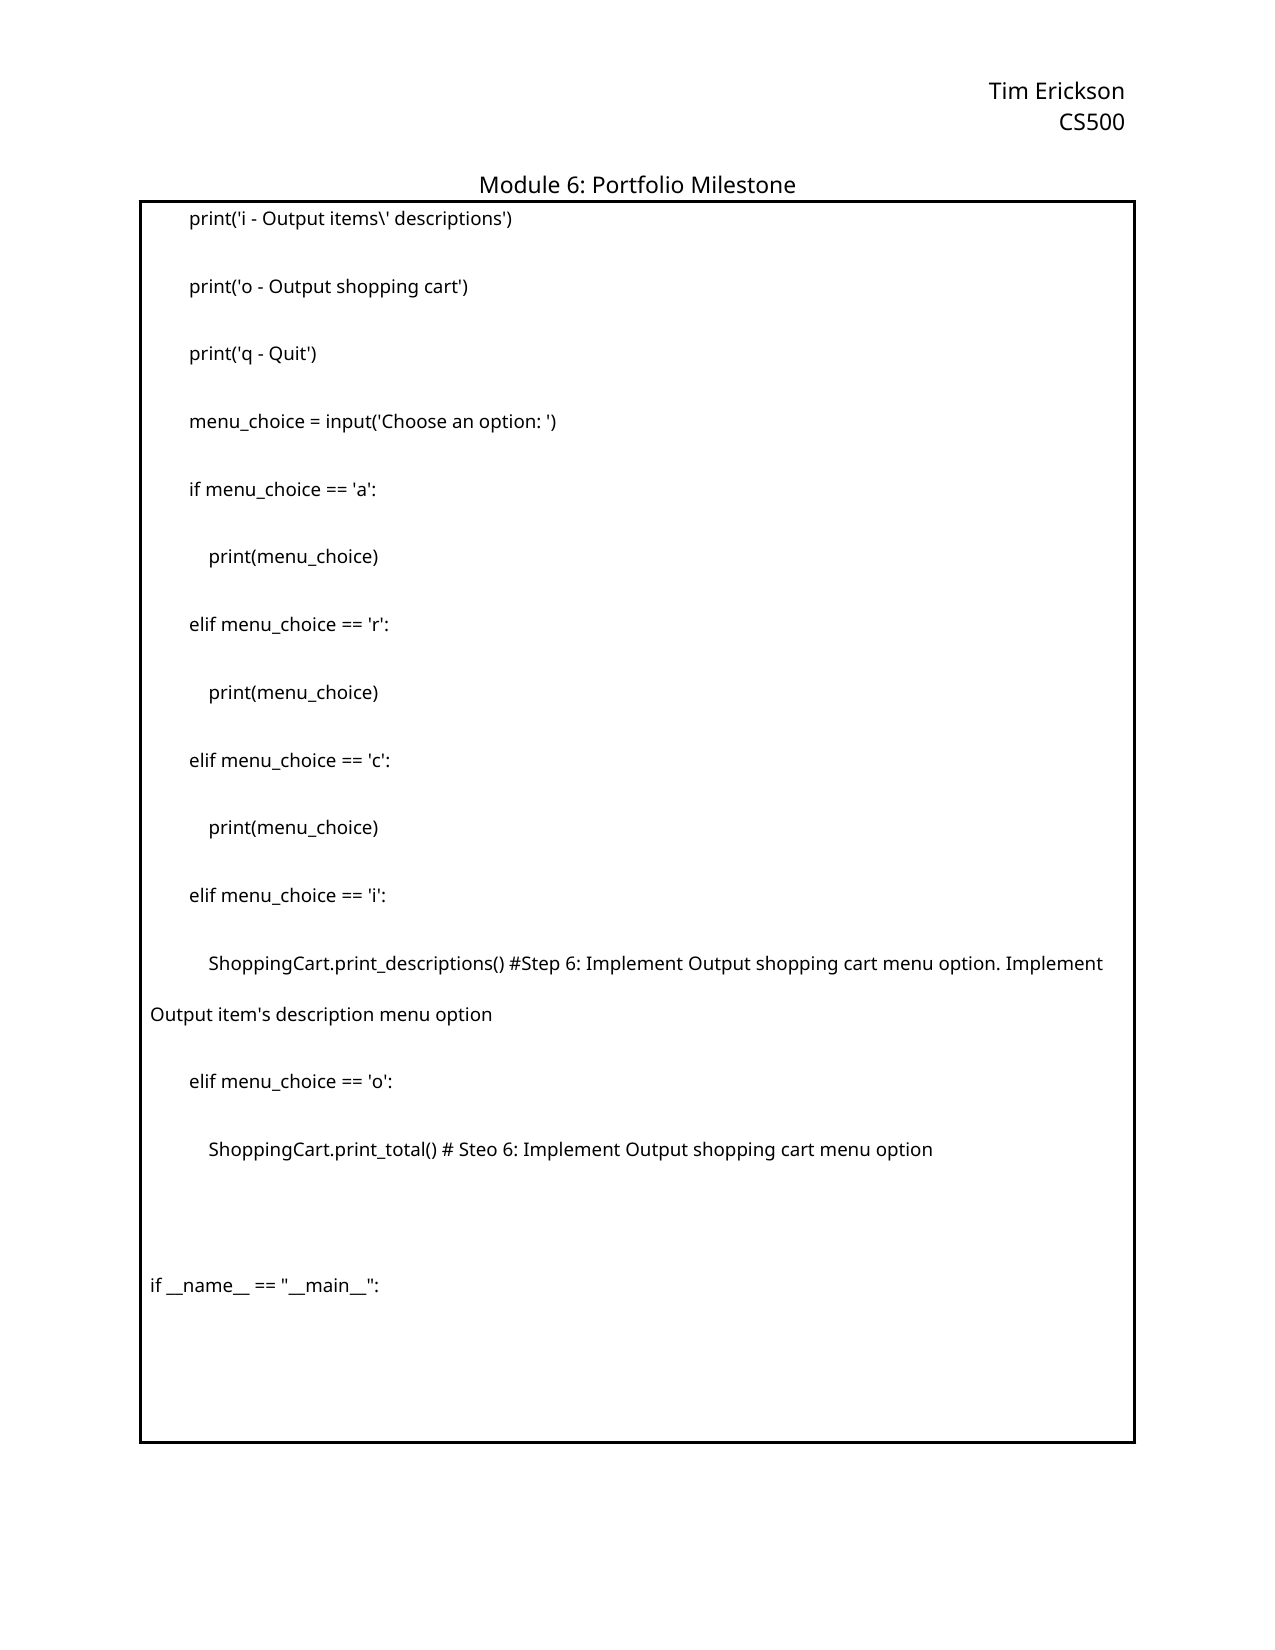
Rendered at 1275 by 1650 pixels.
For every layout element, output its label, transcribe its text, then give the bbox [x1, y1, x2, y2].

text print('i - Output items\' descriptions') [142, 203, 1133, 231]
text ShoppingCart.print_total() # Steo 6: Implement Output shopping cart menu option [142, 1131, 1133, 1162]
text print('q - Quit') [142, 335, 1133, 366]
text print(menu_choice) [142, 809, 1133, 840]
text elif menu_choice == 'r': [142, 606, 1133, 637]
text if __name__ == "__main__": [142, 1267, 1133, 1297]
text if menu_choice == 'a': [142, 471, 1133, 502]
text ShoppingCart.print_descriptions() #Step 6: Implement Output shopping cart menu option. Implement Output item's description menu option [142, 945, 1133, 1027]
text elif menu_choice == 'i': [142, 877, 1133, 908]
text elif menu_choice == 'c': [142, 742, 1133, 772]
text print(menu_choice) [142, 538, 1133, 569]
text print('o - Output shopping cart') [142, 268, 1133, 298]
text menu_choice = input('Choose an option: ') [142, 403, 1133, 434]
text elif menu_choice == 'o': [142, 1063, 1133, 1094]
text print(menu_choice) [142, 674, 1133, 705]
